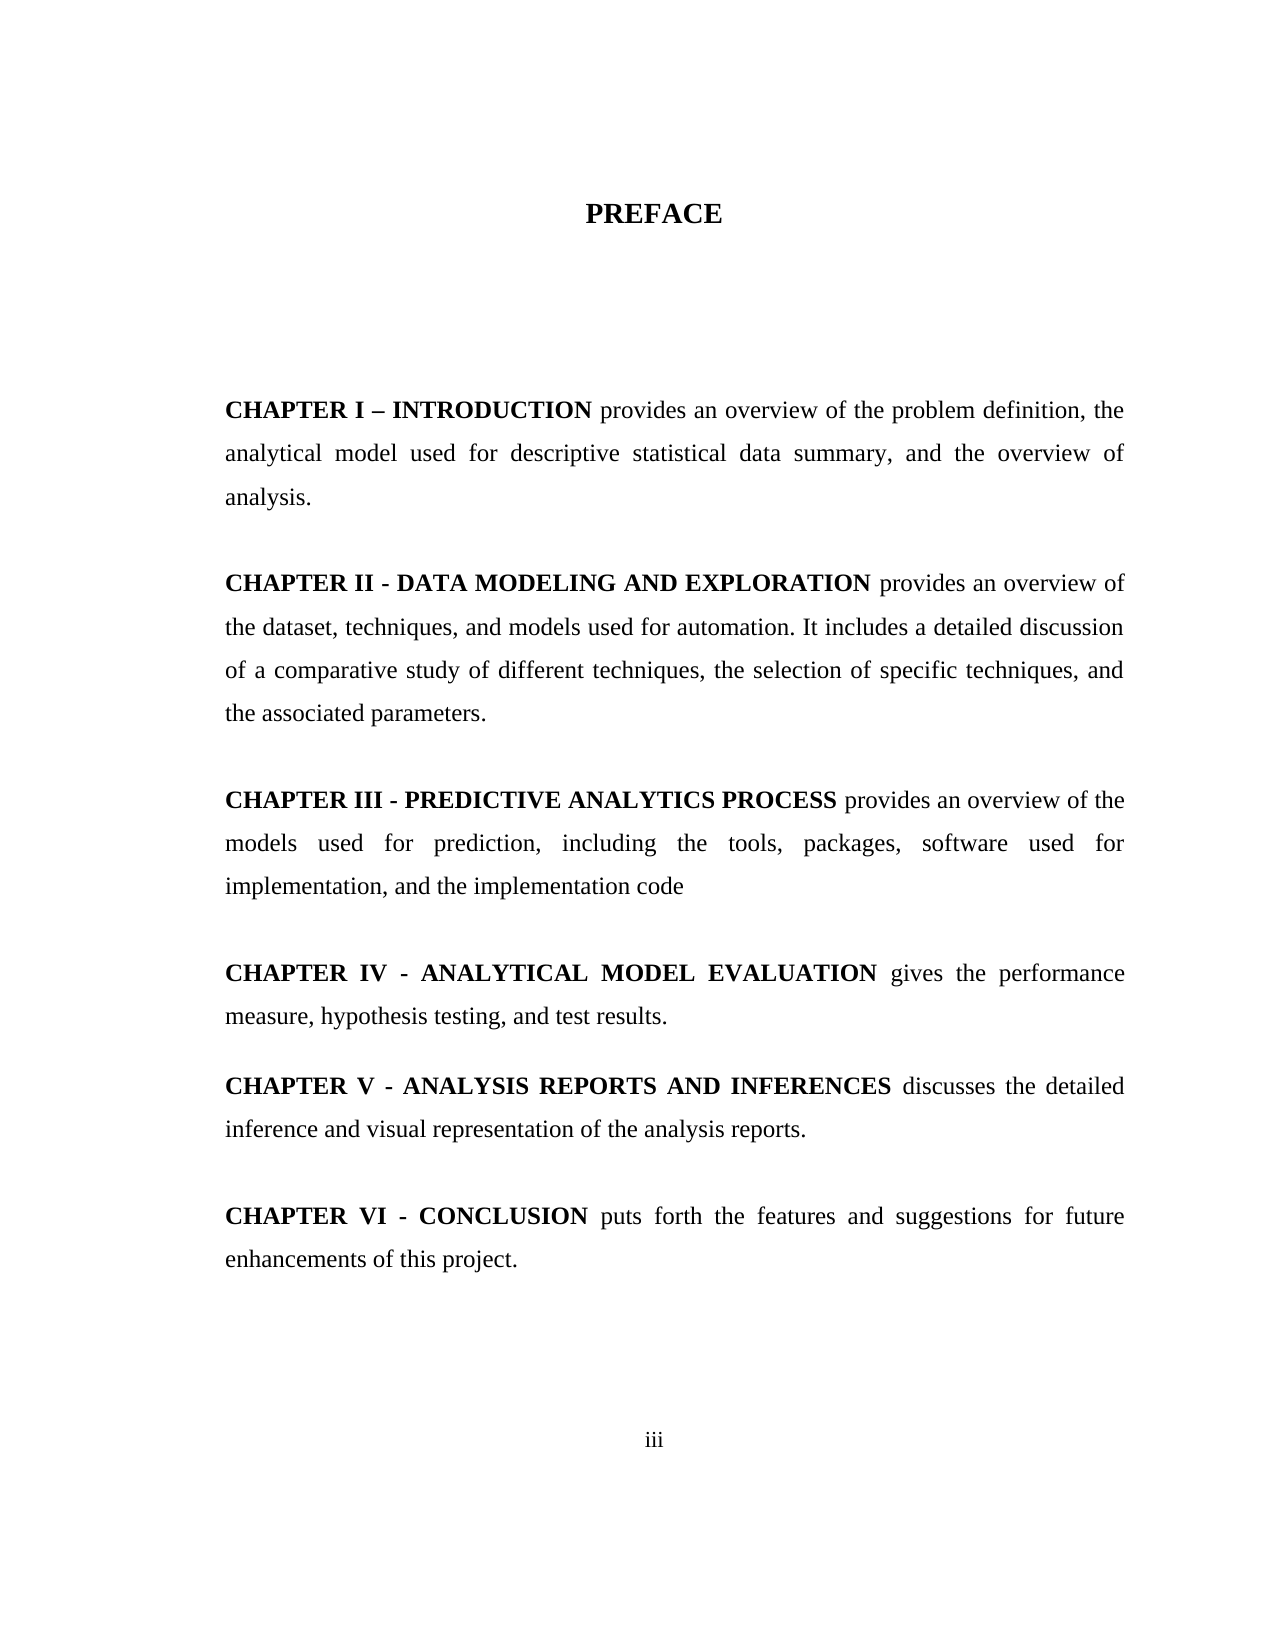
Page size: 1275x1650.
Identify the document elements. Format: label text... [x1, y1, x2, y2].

text CHAPTER II - DATA MODELING AND EXPLORATION provides an overview of the dataset, techniques, and models used for automation. It includes a detailed discussion of a comparative study of different techniques, the selection of specific techniques, and the associated parameters. [225, 568, 1125, 727]
text CHAPTER V - ANALYSIS REPORTS AND INFERENCES discusses the detailed inference and visual representation of the analysis reports. [225, 1071, 1125, 1143]
text CHAPTER III - PREDICTIVE ANALYTICS PROCESS provides an overview of the models used for prediction, including the tools, packages, software used for implementation, and the implementation code [225, 785, 1125, 900]
text CHAPTER VI - CONCLUSION puts forth the features and suggestions for future enhancements of this project. [225, 1201, 1125, 1273]
subtitle PREFACE [183, 196, 1125, 229]
text CHAPTER I – INTRODUCTION provides an overview of the problem definition, the analytical model used for descriptive statistical data summary, and the overview of analysis. [225, 395, 1125, 510]
text CHAPTER IV - ANALYTICAL MODEL EVALUATION gives the performance measure, hypothesis testing, and test results. [225, 958, 1125, 1030]
